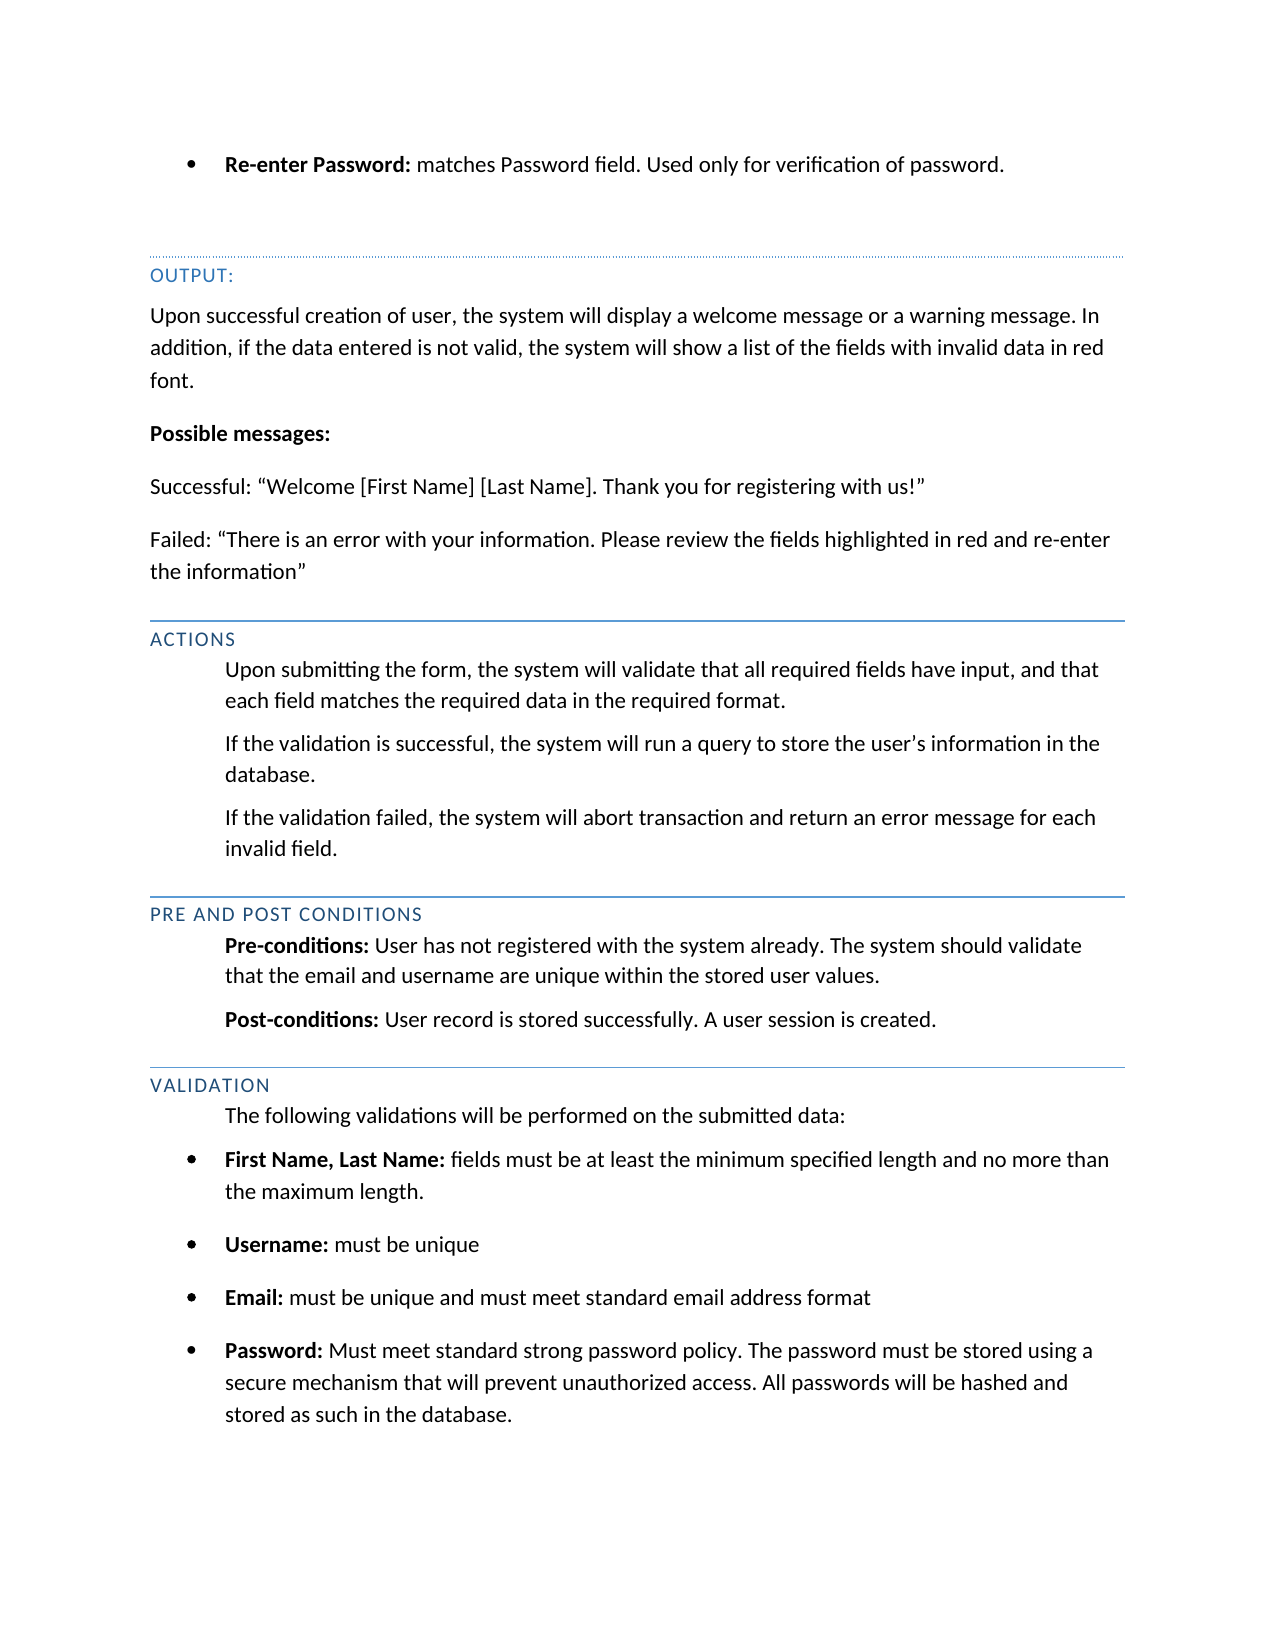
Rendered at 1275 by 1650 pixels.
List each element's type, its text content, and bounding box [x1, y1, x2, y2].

text Upon submitting the form, the system will validate that all required fields have input, and that each field matches the required data in the required format. [225, 655, 1125, 714]
subtitle Validation [150, 1068, 1125, 1098]
list First Name, Last Name: fields must be at least the minimum specified length and no more than the maximum length. [187, 1145, 1125, 1205]
text If the validation failed, the system will abort transaction and return an error message for each invalid field. [225, 803, 1125, 862]
text Post-conditions: User record is stored successfully. A user session is created. [225, 1005, 1125, 1033]
list Re-enter Password: matches Password field. Used only for verification of password. [187, 150, 1125, 178]
text Possible messages: [150, 419, 1125, 447]
subtitle Output: [150, 256, 1125, 287]
text Upon successful creation of user, the system will display a welcome message or a warning message. In addition, if the data entered is not valid, the system will show a list of the fields with invalid data in red font. [150, 301, 1125, 394]
list Password: Must meet standard strong password policy. The password must be stored using a secure mechanism that will prevent unauthorized access. All passwords will be hashed and stored as such in the database. [187, 1336, 1125, 1428]
text If the validation is successful, the system will run a query to store the user’s information in the database. [225, 729, 1125, 788]
text Failed: “There is an error with your information. Please review the fields highlighted in red and re-enter the information” [150, 525, 1125, 585]
list Email: must be unique and must meet standard email address format [187, 1283, 1125, 1311]
text Pre-conditions: User has not registered with the system already. The system should validate that the email and username are unique within the stored user values. [225, 931, 1125, 989]
subtitle Actions [150, 622, 1125, 652]
text Successful: “Welcome [First Name] [Last Name]. Thank you for registering with us!” [150, 472, 1125, 500]
subtitle Pre and Post Conditions [150, 898, 1125, 927]
list Username: must be unique [187, 1230, 1125, 1258]
text The following validations will be performed on the submitted data: [225, 1102, 1125, 1130]
